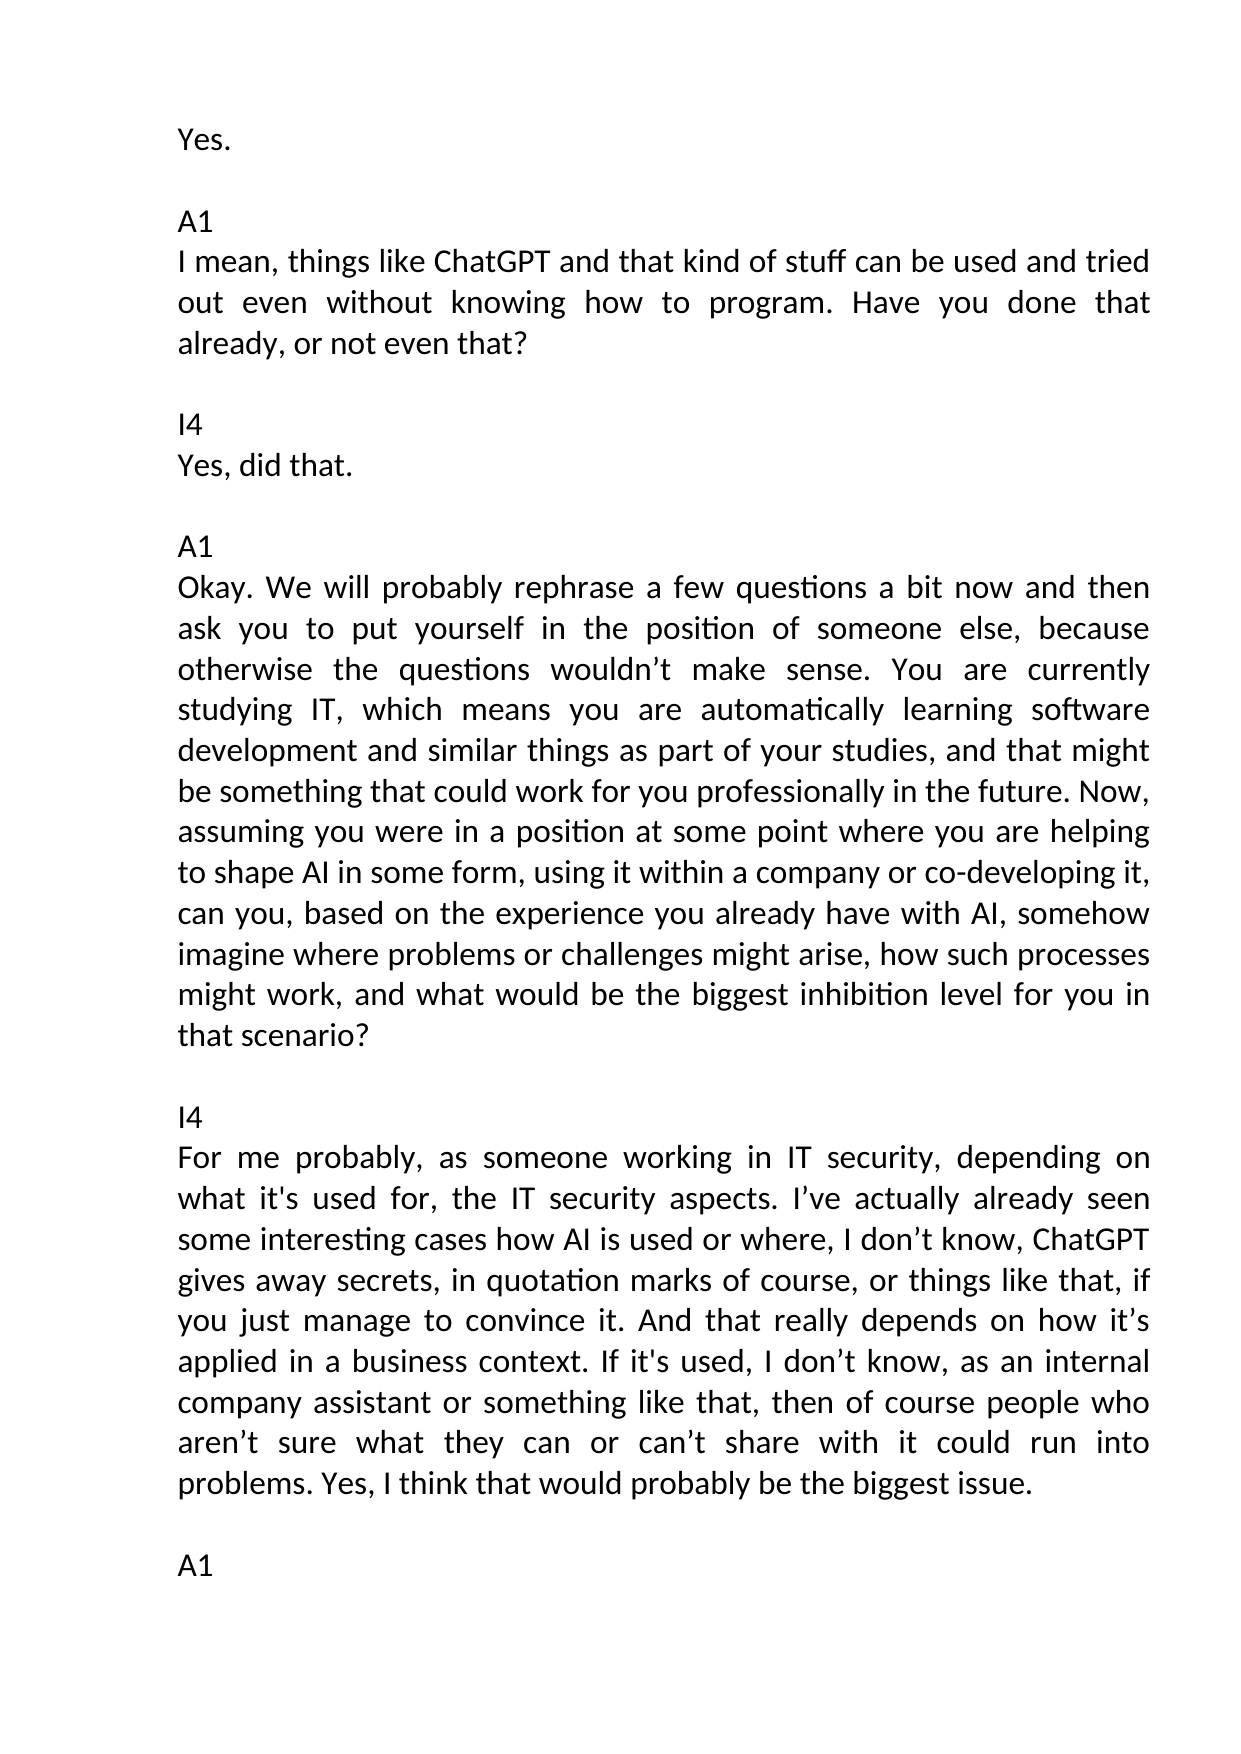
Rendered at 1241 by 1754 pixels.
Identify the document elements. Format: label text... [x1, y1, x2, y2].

text Yes, did that. [177, 444, 1152, 485]
text I4 [177, 403, 1152, 444]
text A1 [177, 1544, 1152, 1584]
text I mean, things like ChatGPT and that kind of stuff can be used and tried out even without knowing how to program. Have you done that already, or not even that? [177, 240, 1152, 362]
text Okay. We will probably rephrase a few questions a bit now and then ask you to put yourself in the position of someone else, because otherwise the questions wouldn’t make sense. You are currently studying IT, which means you are automatically learning software development and similar things as part of your studies, and that might be something that could work for you professionally in the future. Now, assuming you were in a position at some point where you are helping to shape AI in some form, using it within a company or co-developing it, can you, based on the experience you already have with AI, somehow imagine where problems or challenges might arise, how such processes might work, and what would be the biggest inhibition level for you in that scenario? [177, 566, 1152, 1055]
text I4 [177, 1096, 1152, 1136]
text For me probably, as someone working in IT security, depending on what it's used for, the IT security aspects. I’ve actually already seen some interesting cases how AI is used or where, I don’t know, ChatGPT gives away secrets, in quotation marks of course, or things like that, if you just manage to convince it. And that really depends on how it’s applied in a business context. If it's used, I don’t know, as an internal company assistant or something like that, then of course people who aren’t sure what they can or can’t share with it could run into problems. Yes, I think that would probably be the biggest issue. [177, 1136, 1152, 1503]
text A1 [177, 199, 1152, 240]
text A1 [177, 525, 1152, 566]
text Yes. [177, 118, 1152, 159]
